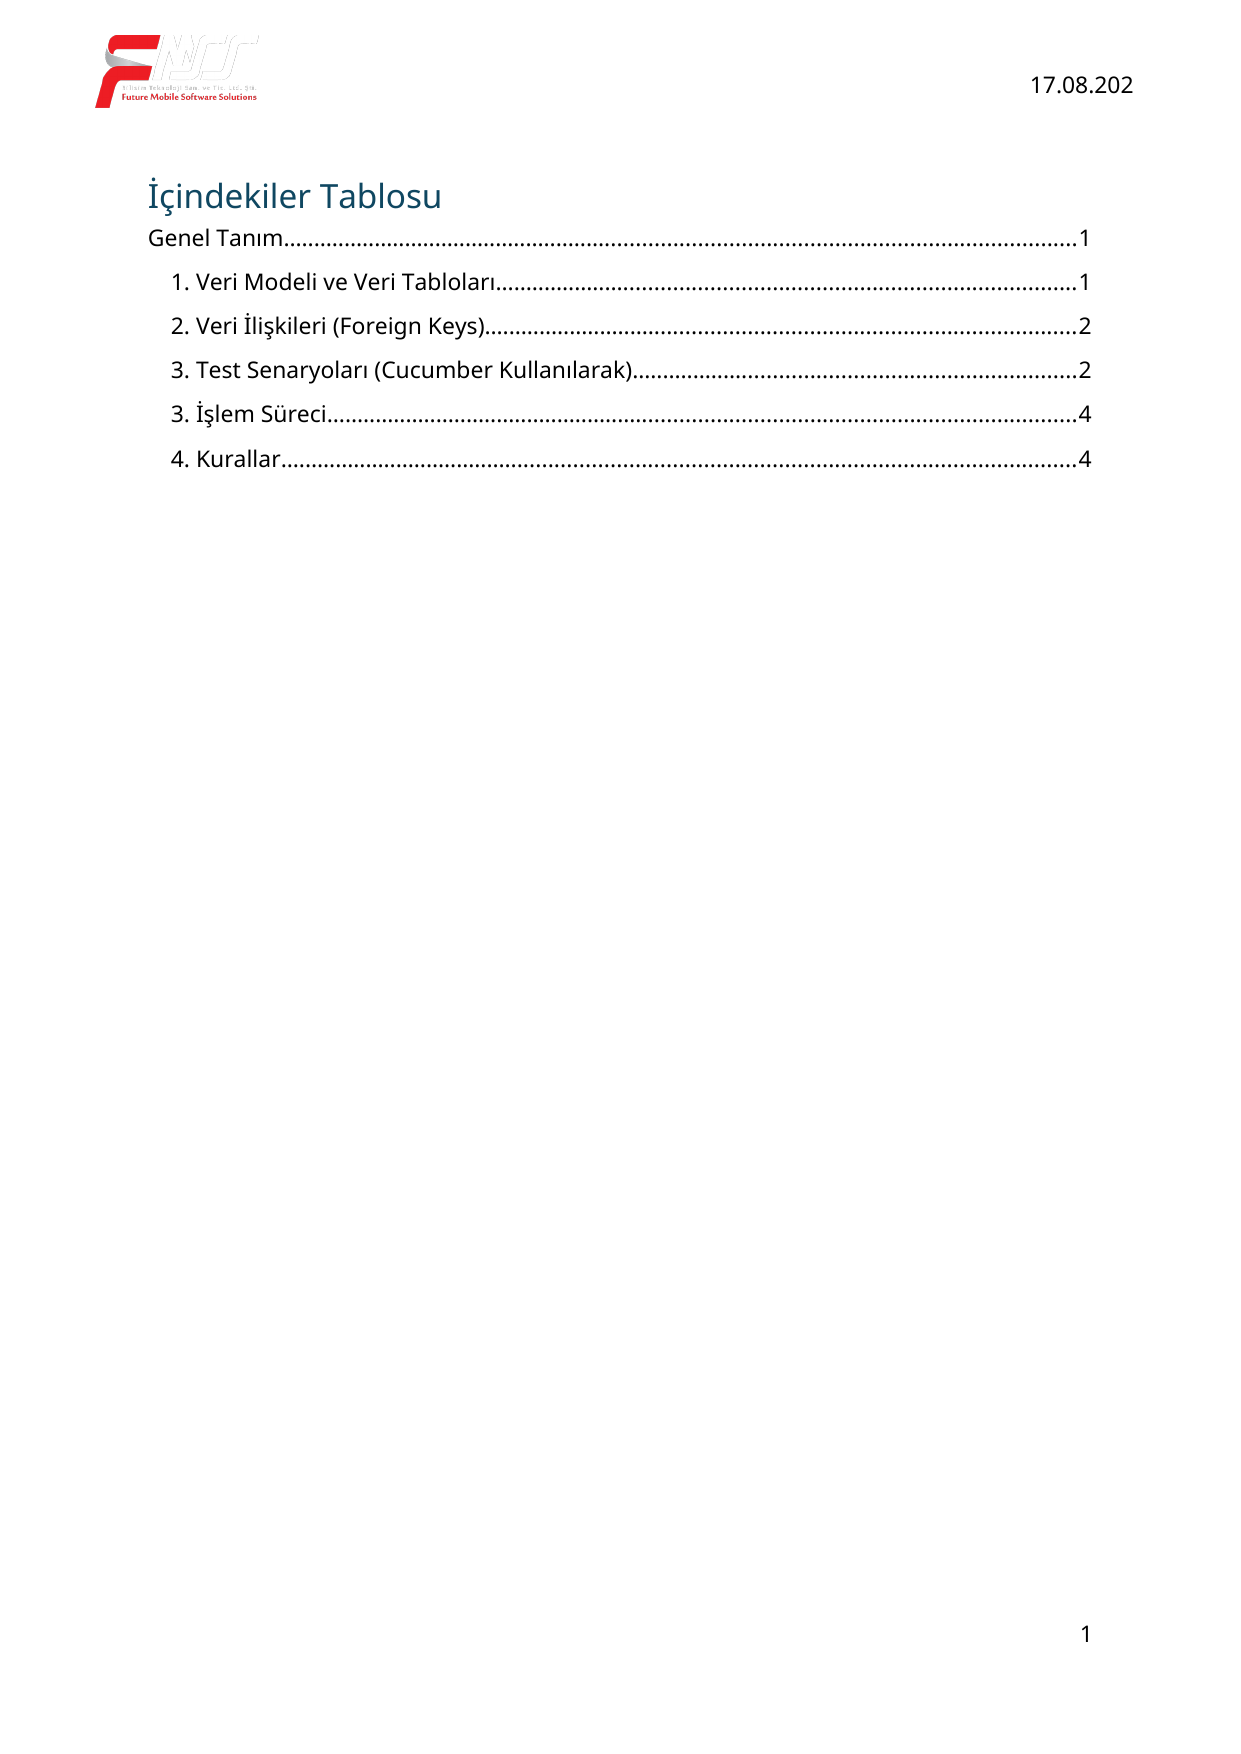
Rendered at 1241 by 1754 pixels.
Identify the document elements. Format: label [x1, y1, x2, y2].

picture [95, 35, 259, 108]
